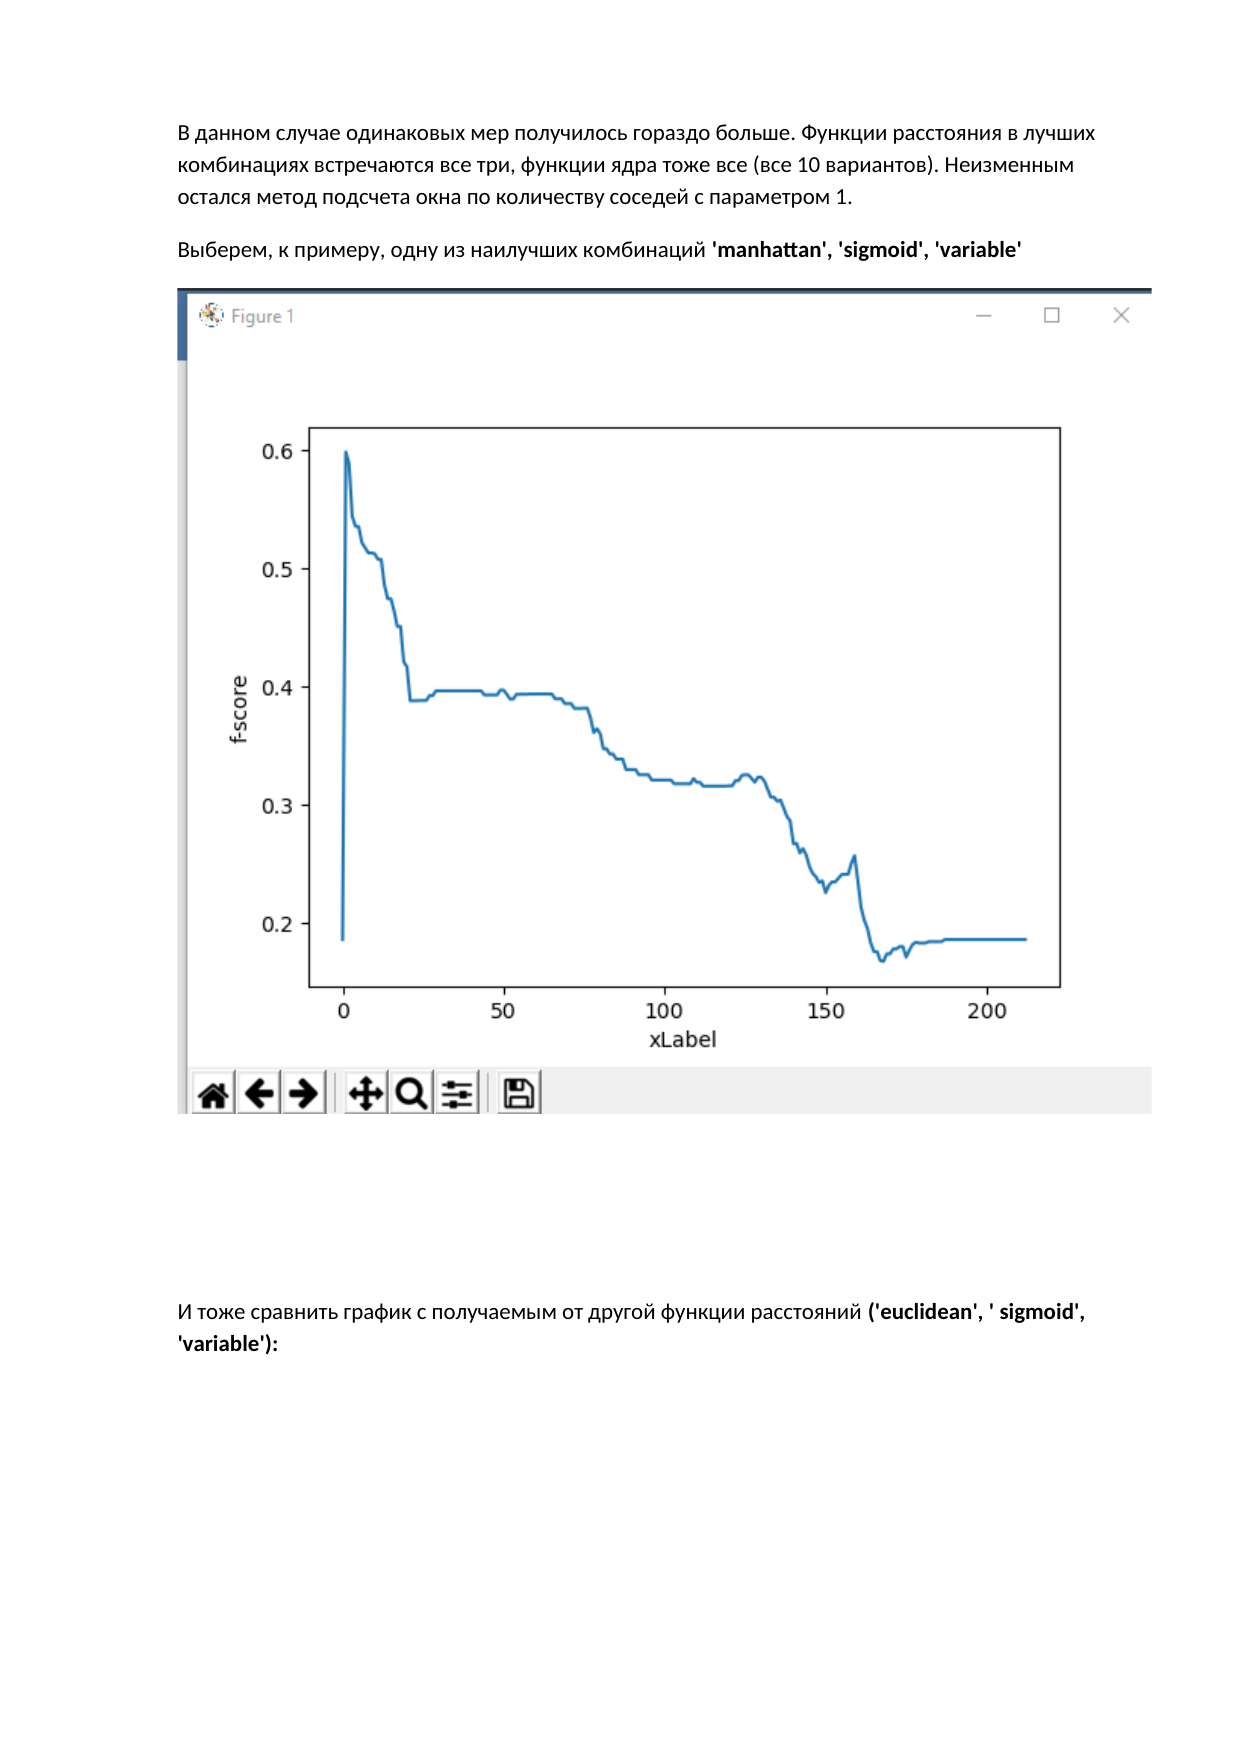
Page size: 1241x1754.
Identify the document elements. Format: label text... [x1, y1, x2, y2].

text И тоже сравнить график с получаемым от другой функции расстояний ('euclidean', ' sigmoid', 'variable'): [177, 1297, 1152, 1357]
picture [177, 288, 1152, 1114]
text В данном случае одинаковых мер получилось гораздо больше. Функции расстояния в лучших комбинациях встречаются все три, функции ядра тоже все (все 10 вариантов). Неизменным остался метод подсчета окна по количеству соседей с параметром 1. [177, 118, 1152, 211]
text Выберем, к примеру, одну из наилучших комбинаций 'manhattan', 'sigmoid', 'variable' [177, 236, 1152, 263]
